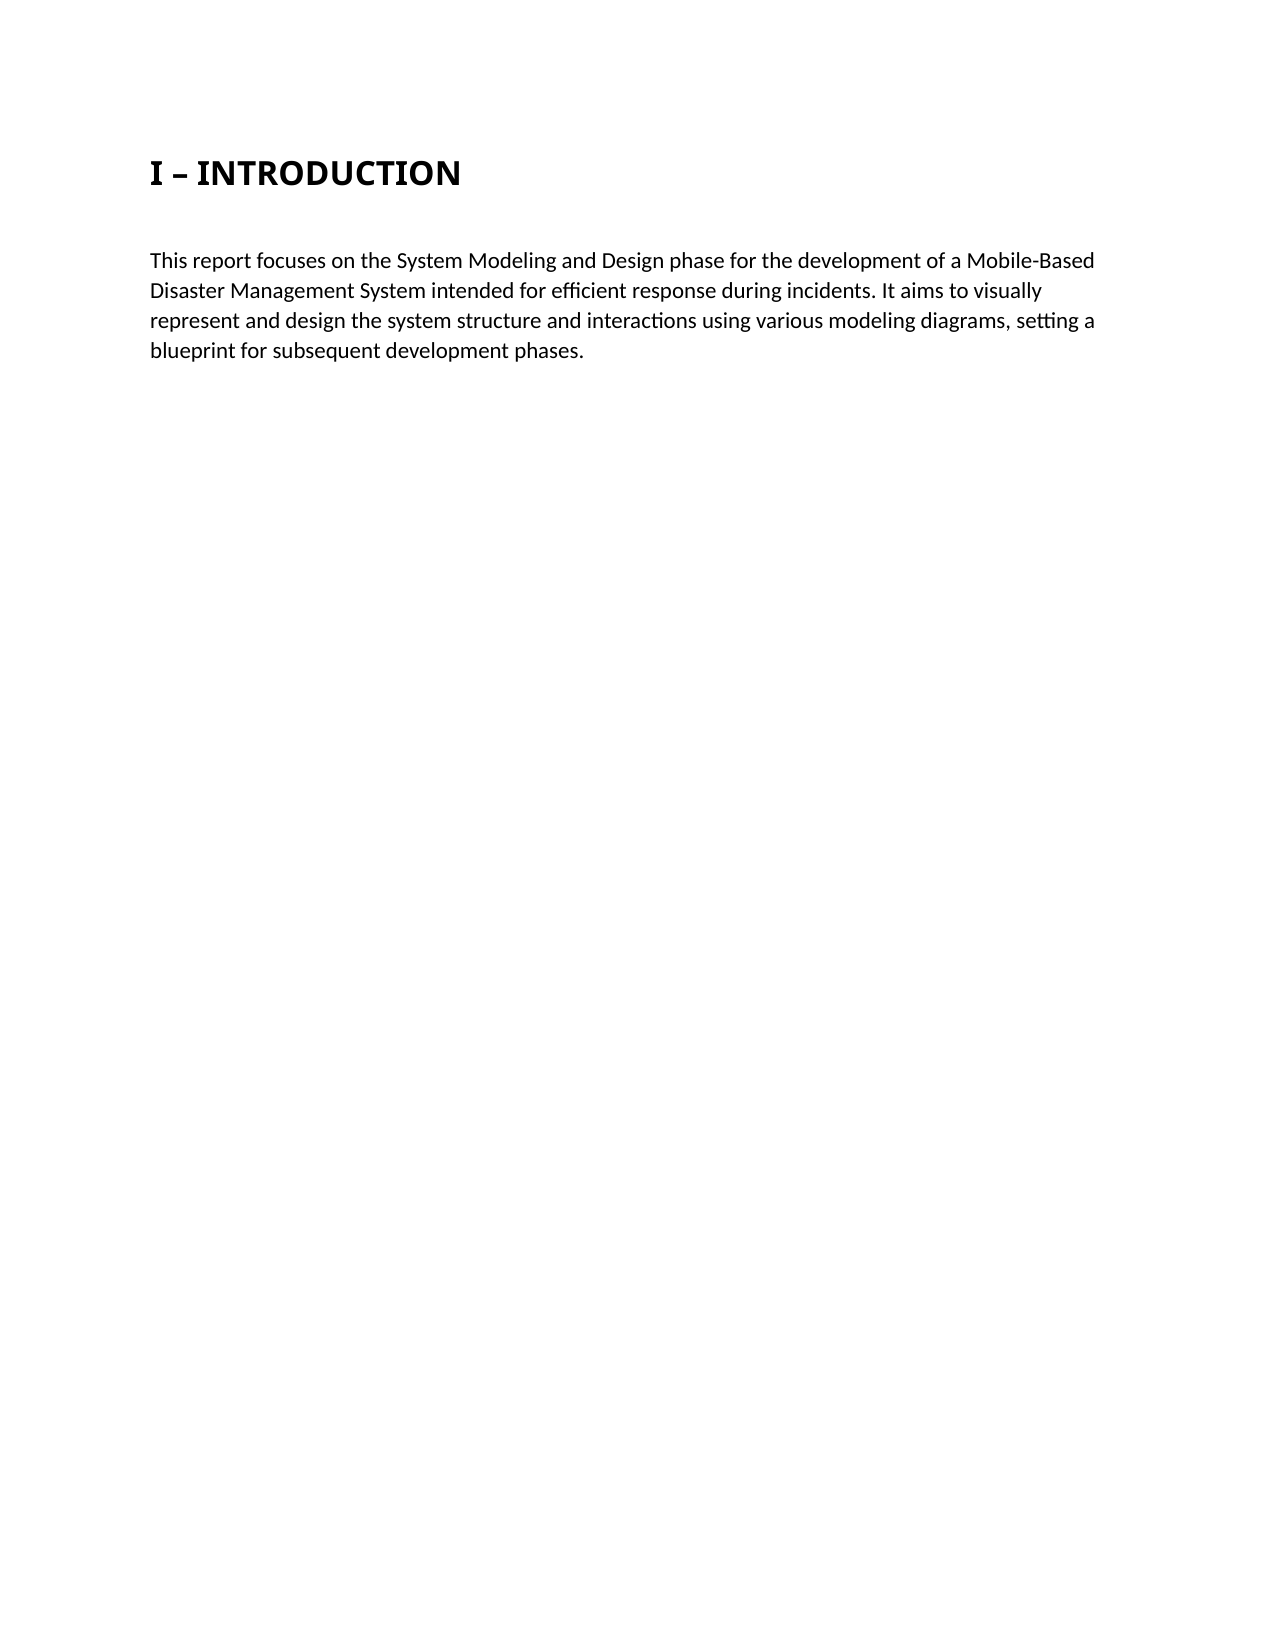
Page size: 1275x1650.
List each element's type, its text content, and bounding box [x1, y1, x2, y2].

subtitle I – INTRODUCTION [150, 150, 1125, 195]
text This report focuses on the System Modeling and Design phase for the development of a Mobile-Based Disaster Management System intended for efficient response during incidents. It aims to visually represent and design the system structure and interactions using various modeling diagrams, setting a blueprint for subsequent development phases. [150, 246, 1125, 364]
